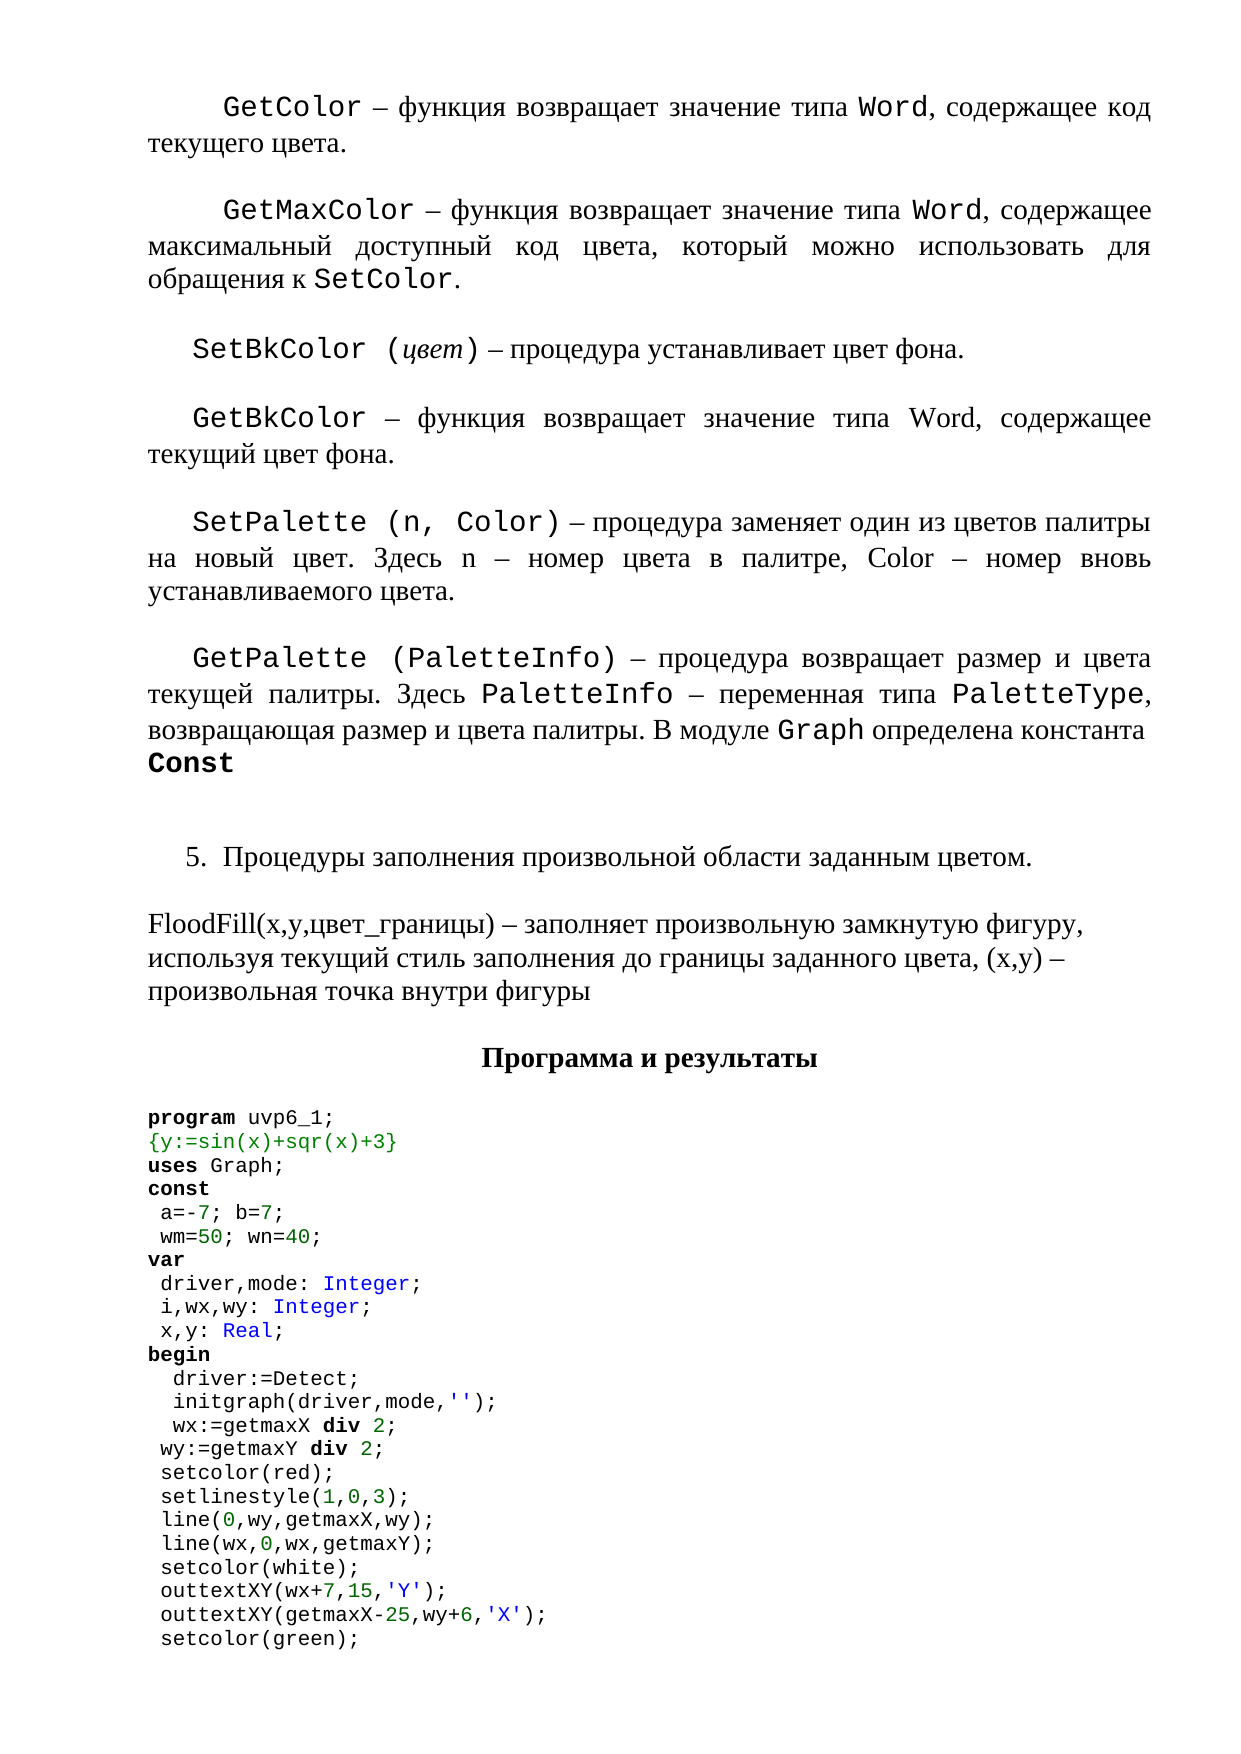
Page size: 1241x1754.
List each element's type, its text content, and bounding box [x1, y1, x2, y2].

text Программа и результаты [148, 1040, 1152, 1074]
text GetPalette (PaletteInfo) – процедура возвращает размер и цвета текущей палитры. Здесь PaletteInfo – переменная типа PaletteType, возвращающая размер и цвета палитры. В модуле Graph определена константа [148, 640, 1152, 748]
text line(wx,0,wx,getmaxY); [148, 1533, 1152, 1557]
text initgraph(driver,mode,''); [148, 1391, 1152, 1415]
text setlinestyle(1,0,3); [148, 1486, 1152, 1509]
text uses Graph; [148, 1155, 1152, 1178]
text outtextXY(getmaxX-25,wy+6,'X'); [148, 1604, 1152, 1628]
text wy:=getmaxY div 2; [148, 1438, 1152, 1462]
text driver:=Detect; [148, 1367, 1152, 1391]
text setcolor(green); [148, 1628, 1152, 1651]
list Процедуры заполнения произвольной области заданным цветом. [185, 839, 1152, 873]
text GetBkColor – функция возвращает значение типа Word, содержащее текущий цвет фона. [148, 401, 1152, 470]
text i,wx,wy: Integer; [148, 1297, 1152, 1320]
text {y:=sin(x)+sqr(x)+3} [148, 1131, 1152, 1155]
text wm=50; wn=40; [148, 1226, 1152, 1249]
text line(0,wy,getmaxX,wy); [148, 1509, 1152, 1533]
text setcolor(white); [148, 1557, 1152, 1580]
text a=-7; b=7; [148, 1202, 1152, 1226]
text GetMaxColor – функция возвращает значение типа Word, содержащее максимальный доступный код цвета, который можно использовать для обращения к SetColor. [148, 192, 1152, 297]
text program uvp6_1; [148, 1107, 1152, 1131]
text SetPalette (n, Color) – процедура заменяет один из цветов палитры на новый цвет. Здесь n – номер цвета в палитре, Color – номер вновь устанавливаемого цвета. [148, 504, 1152, 607]
text outtextXY(wx+7,15,'Y'); [148, 1580, 1152, 1604]
text FloodFill(x,y,цвет_границы) – заполняет произвольную замкнутую фигуру, используя текущий стиль заполнения до границы заданного цвета, (x,y) – произвольная точка внутри фигуры [148, 906, 1152, 1007]
text begin [148, 1344, 1152, 1367]
text const [148, 1178, 1152, 1202]
text wx:=getmaxX div 2; [148, 1415, 1152, 1438]
text SetBkColor (цвет) – процедура устанавливает цвет фона. [148, 331, 1152, 367]
text Const [148, 748, 1152, 781]
text x,y: Real; [148, 1320, 1152, 1344]
text setcolor(red); [148, 1462, 1152, 1486]
text var [148, 1249, 1152, 1273]
text GetColor – функция возвращает значение типа Word, содержащее код текущего цвета. [148, 89, 1152, 158]
text driver,mode: Integer; [148, 1273, 1152, 1297]
